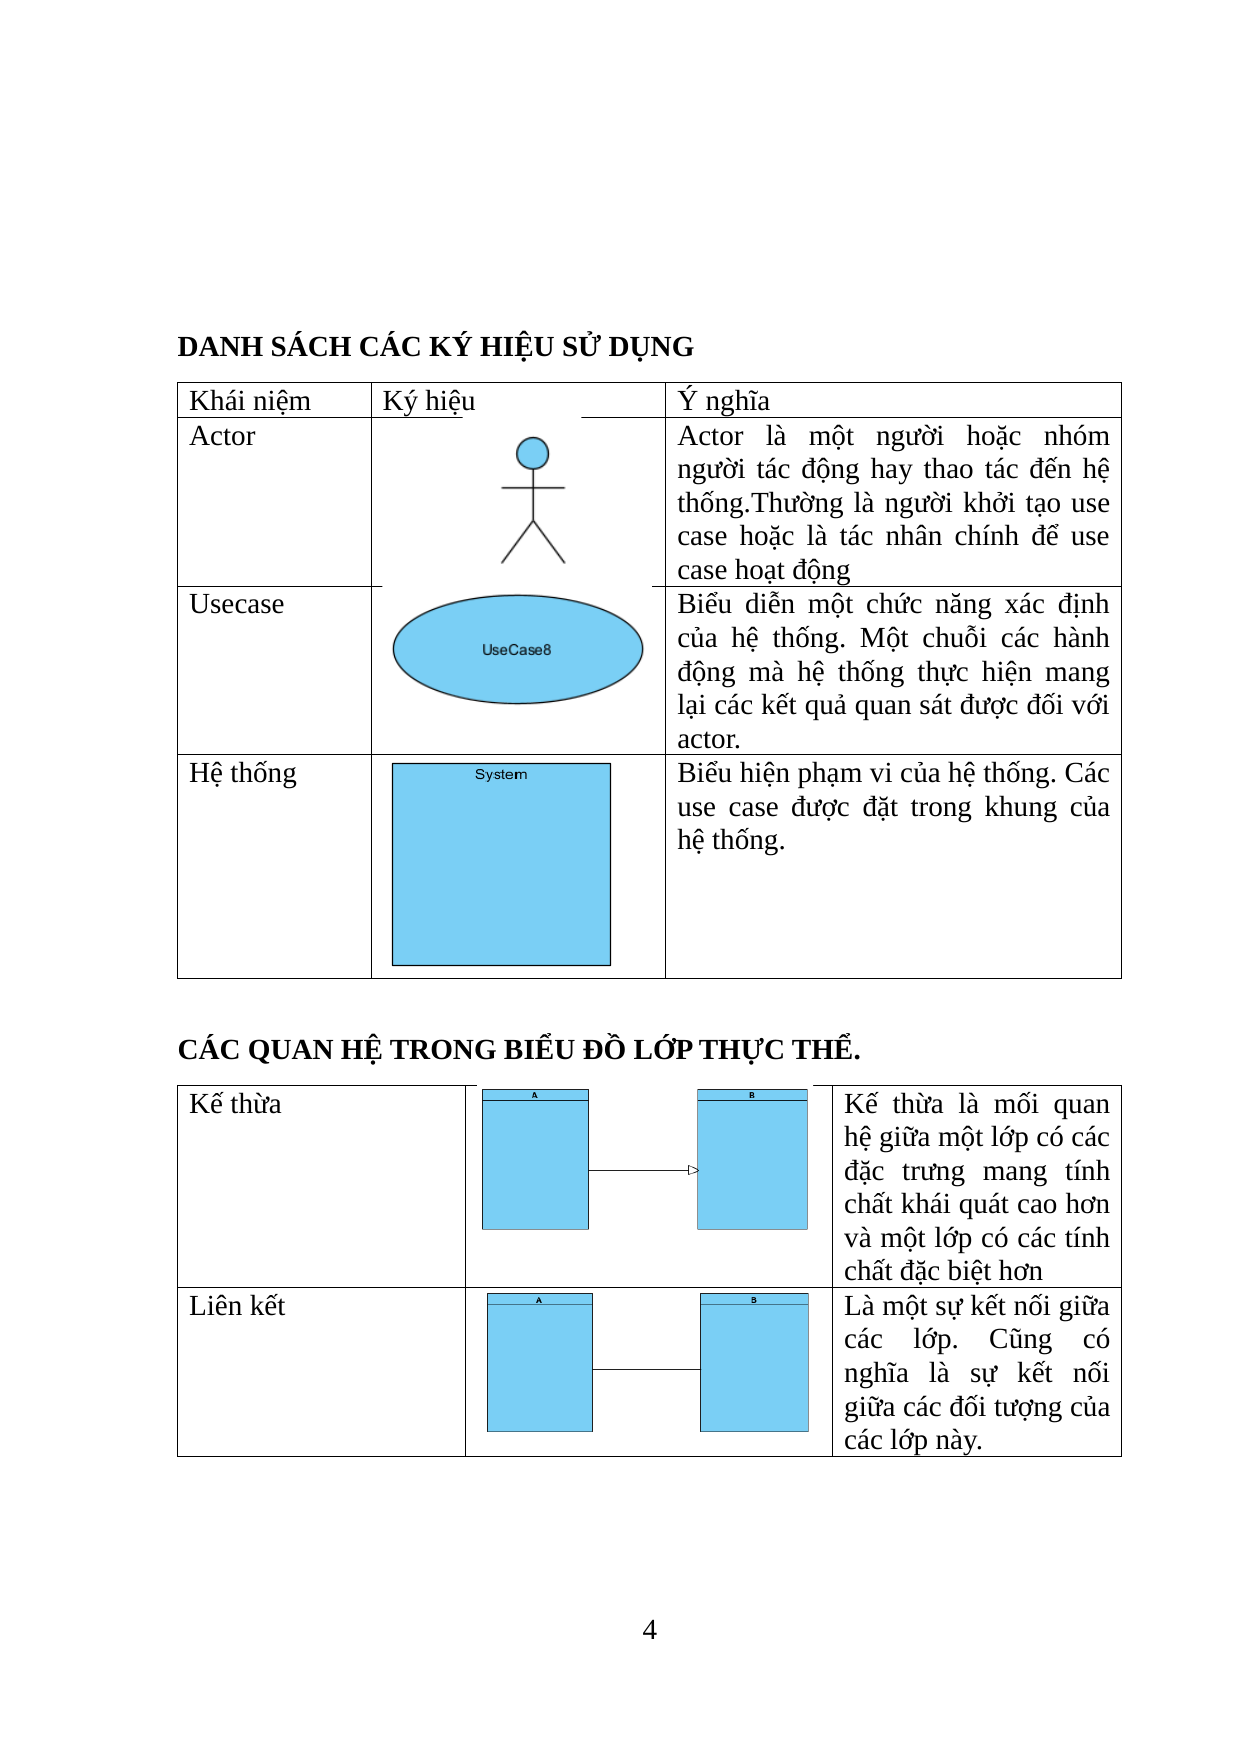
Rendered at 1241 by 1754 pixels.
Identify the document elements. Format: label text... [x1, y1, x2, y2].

table_cell [466, 1288, 832, 1456]
table_header Ký hiệu [372, 383, 665, 417]
table_cell Actor [178, 418, 371, 586]
table_cell [372, 755, 382, 978]
table_header Kế thừa là mối quan hệ giữa một lớp có các đặc trưng mang tính chất khái quát cao hơn và một lớp có các tính chất đặc biệt hơn [833, 1086, 1121, 1287]
picture [477, 1085, 814, 1236]
table_cell Hệ thống [178, 755, 371, 978]
text DANH SÁCH CÁC KÝ HIỆU SỬ DỤNG [177, 329, 1122, 363]
picture [382, 586, 652, 713]
table_cell Là một sự kết nối giữa các lớp. Cũng có nghĩa là sự kết nối giữa các đối tượng của các lớp này. [833, 1288, 1121, 1456]
table_header Kế thừa [178, 1086, 465, 1287]
table_cell Liên kết [178, 1288, 465, 1456]
text CÁC QUAN HỆ TRONG BIỂU ĐỒ LỚP THỰC THỂ. [177, 1032, 1122, 1065]
picture [462, 417, 582, 569]
table_header [466, 1086, 832, 1287]
table_cell [622, 755, 665, 978]
table_cell Usecase [178, 587, 371, 754]
table_cell [372, 587, 665, 754]
table_cell Biểu diễn một chức năng xác định của hệ thống. Một chuỗi các hành động mà hệ thống thực hiện mang lại các kết quả quan sát được đối với actor. [666, 587, 1121, 754]
table_cell [372, 418, 665, 586]
table_cell Biểu hiện phạm vi của hệ thống. Các use case được đặt trong khung của hệ thống. [666, 755, 1121, 978]
table_header Ý nghĩa [666, 383, 1121, 417]
picture [477, 1288, 814, 1437]
table_header Khái niệm [178, 383, 371, 417]
picture [382, 755, 622, 978]
table_cell Actor là một người hoặc nhóm người tác động hay thao tác đến hệ thống.Thường là người khởi tạo use case hoặc là tác nhân chính để use case hoạt động [666, 418, 1121, 586]
